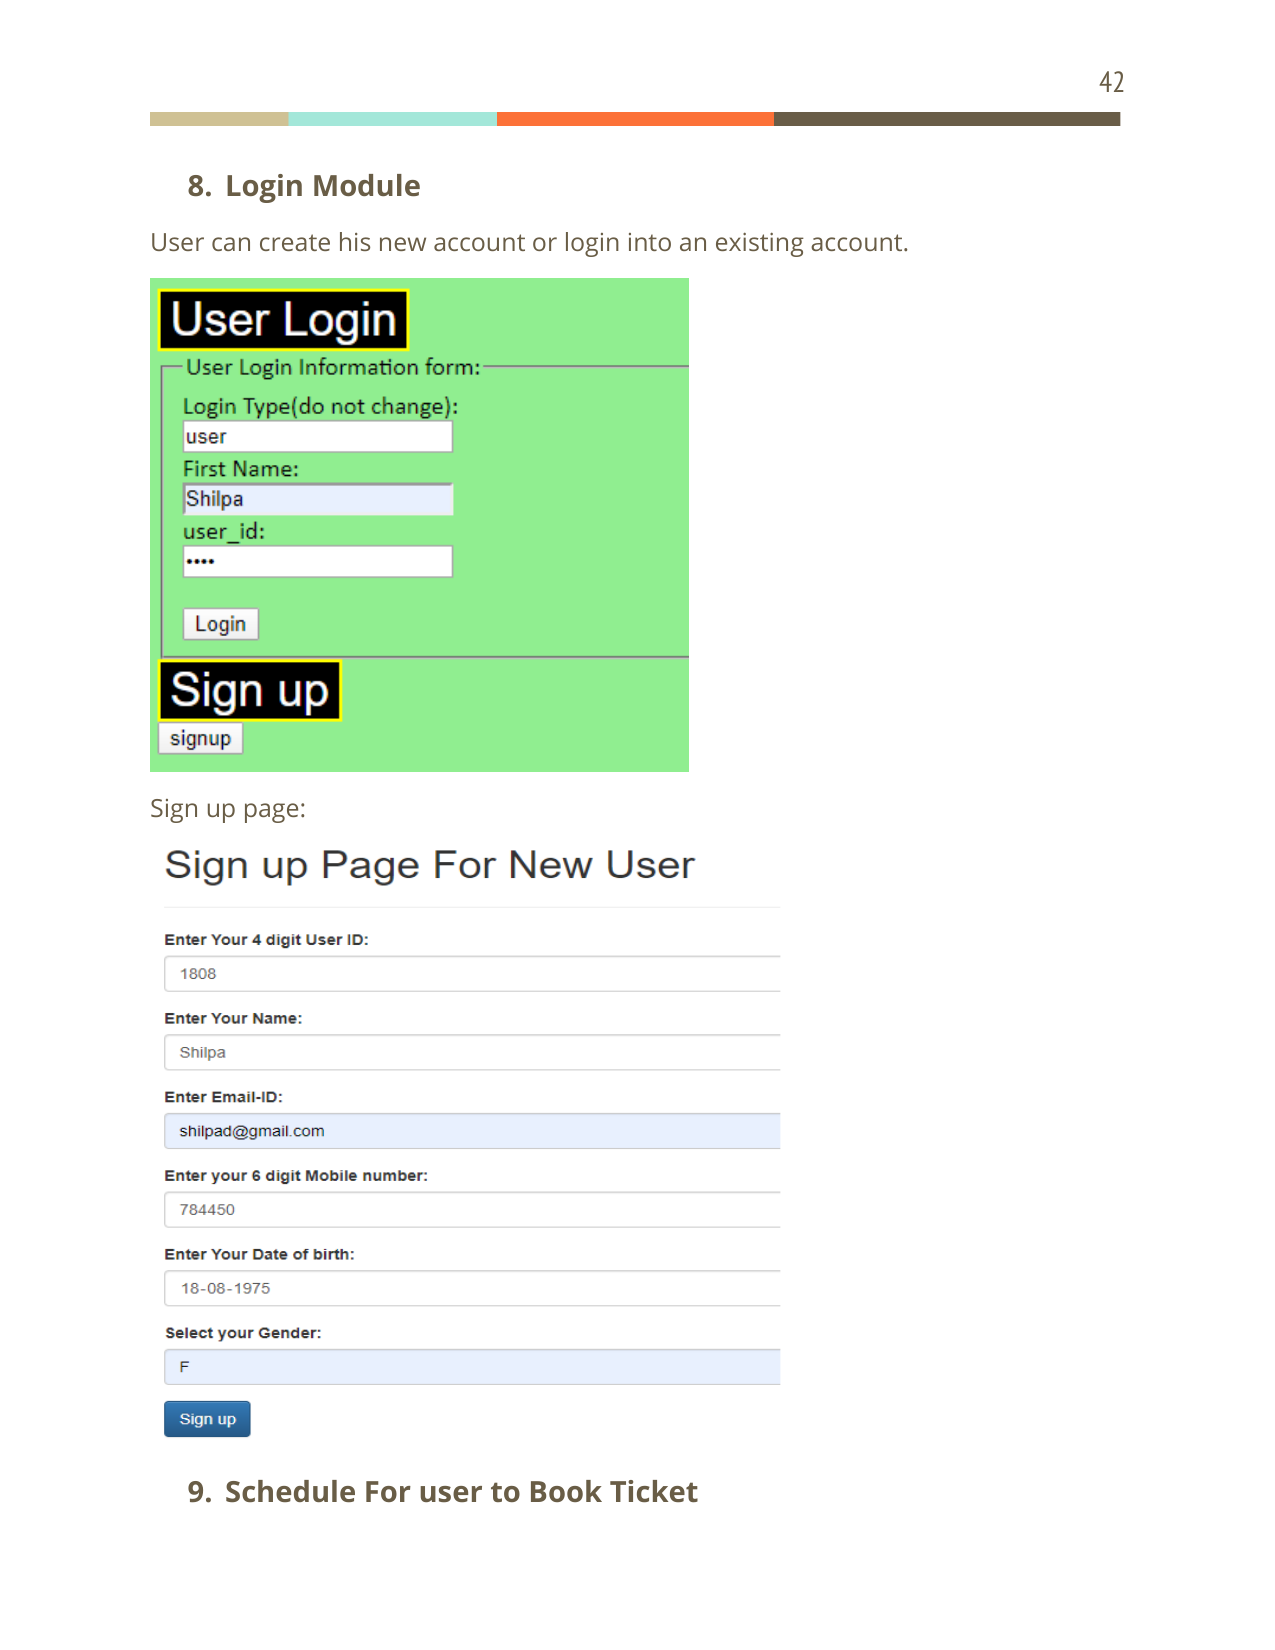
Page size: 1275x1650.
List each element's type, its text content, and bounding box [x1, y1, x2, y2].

picture [150, 112, 1121, 126]
picture [150, 278, 689, 772]
text User can create his new account or login into an existing account. [150, 225, 1125, 259]
list Login Module [187, 165, 1125, 204]
picture [150, 844, 781, 1453]
text Sign up page: [150, 791, 1125, 825]
list Schedule For user to Book Ticket [187, 1471, 1125, 1511]
